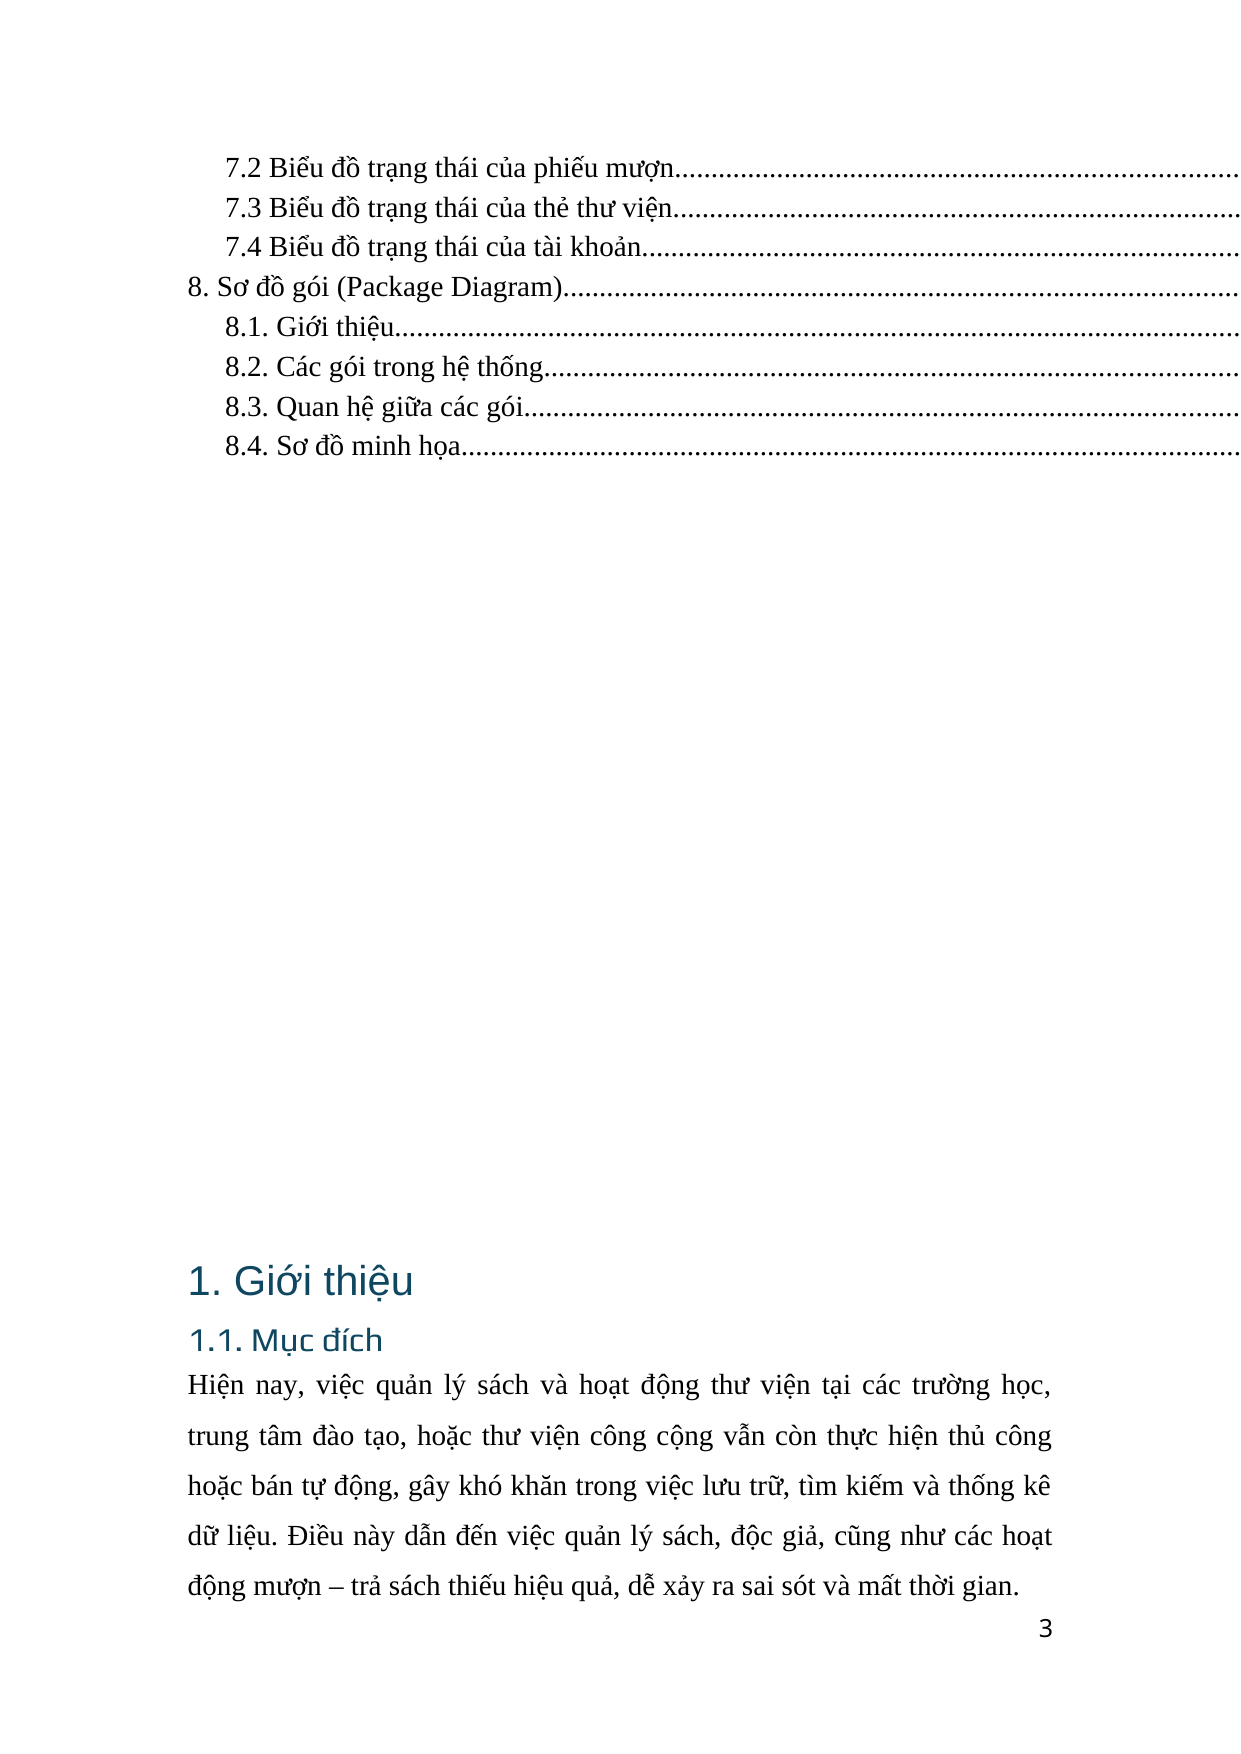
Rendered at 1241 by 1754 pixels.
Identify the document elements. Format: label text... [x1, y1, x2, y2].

text Hiện nay, việc quản lý sách và hoạt động thư viện tại các trường học, trung tâm đào tạo, hoặc thư viện công cộng vẫn còn thực hiện thủ công hoặc bán tự động, gây khó khăn trong việc lưu trữ, tìm kiếm và thống kê dữ liệu. Điều này dẫn đến việc quản lý sách, độc giả, cũng như các hoạt động mượn – trả sách thiếu hiệu quả, dễ xảy ra sai sót và mất thời gian. [187, 1367, 1053, 1602]
subtitle 1. Giới thiệu [187, 1256, 1053, 1304]
subtitle 1.1. Mục đích [187, 1320, 1053, 1359]
